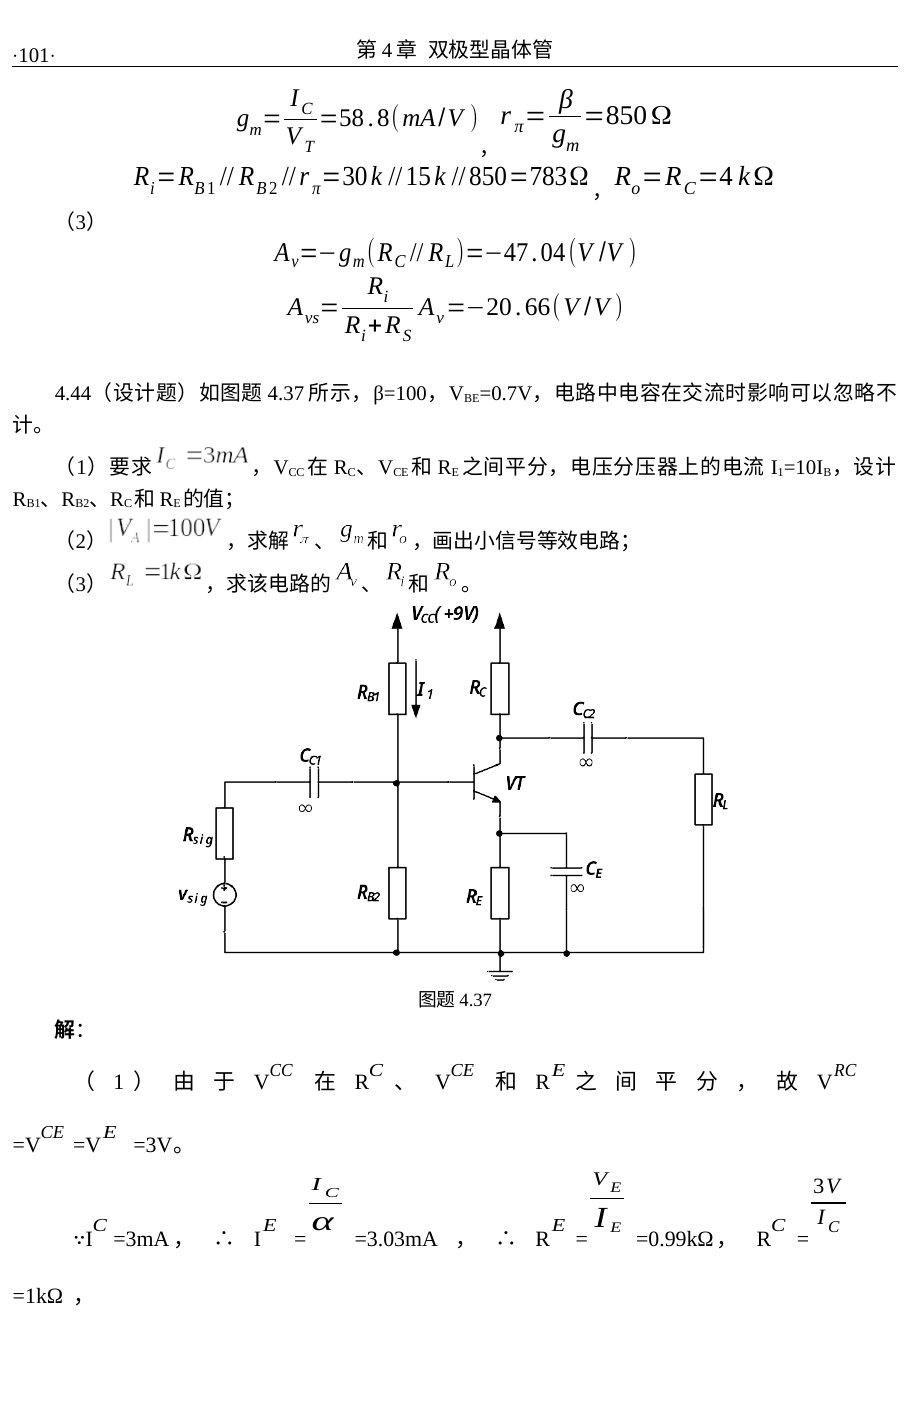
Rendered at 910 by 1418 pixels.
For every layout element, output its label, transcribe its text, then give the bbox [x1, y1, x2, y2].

text ， [12, 161, 897, 204]
text （2），求解、和，画出小信号等效电路； [12, 512, 897, 555]
text （3），求该电路的、和。 [12, 555, 897, 597]
text ∵I=3mA，∴I==3.03mA，∴R==0.99kΩ，R==1kΩ， [12, 1169, 897, 1325]
text （1）要求，VCC在RC、VCE和RE之间平分，电压分压器上的电流I1=10IB，设计RB1、RB2、RC和RE的值； [12, 438, 897, 512]
text （3） [12, 204, 897, 236]
text 4.44（设计题）如图题4.37所示，β=100，VBE=0.7V，电路中电容在交流时影响可以忽略不计。 [12, 375, 897, 438]
text ， [12, 84, 897, 161]
text 解： [12, 1012, 897, 1043]
text 图题4.37 [12, 981, 897, 1012]
text （1）由于V在R、V和R之间平分，故V=V=V=3V。 [12, 1043, 897, 1169]
